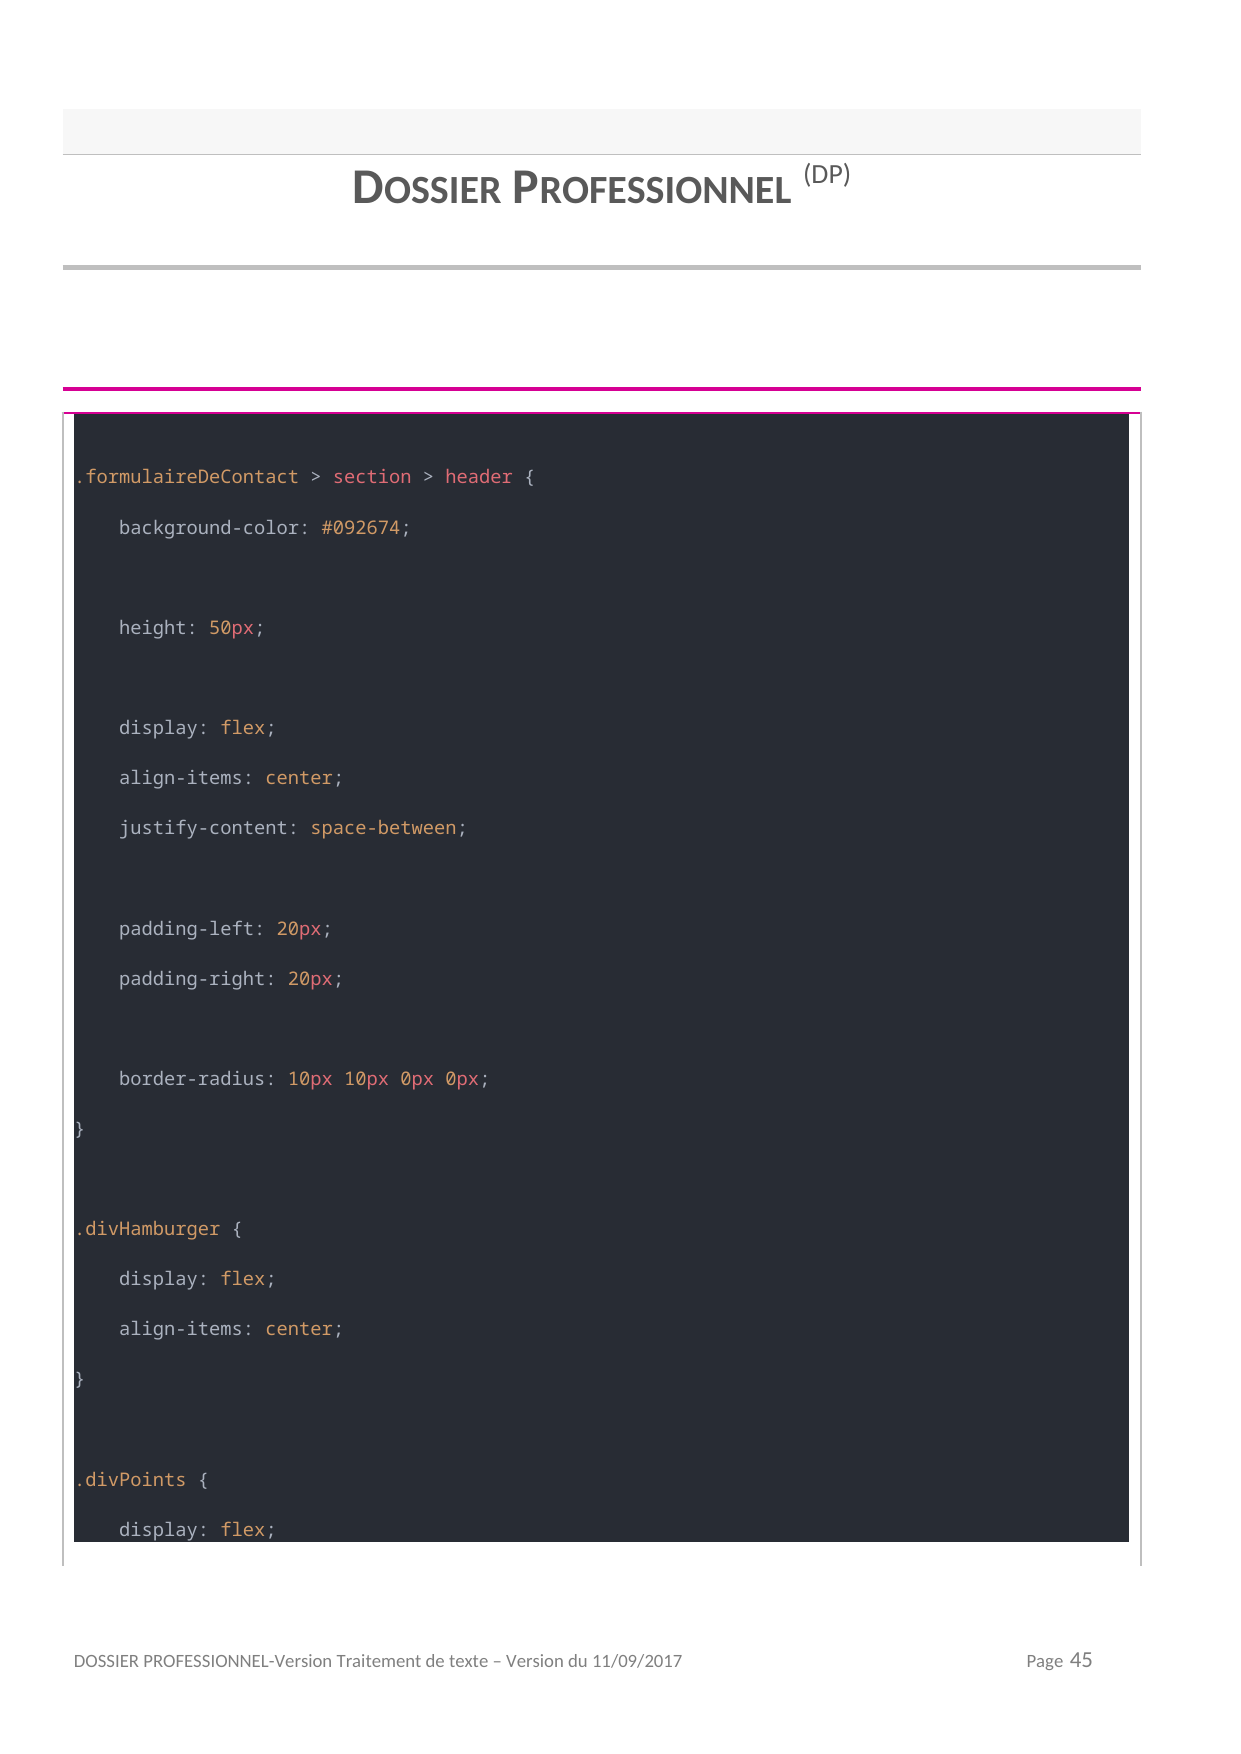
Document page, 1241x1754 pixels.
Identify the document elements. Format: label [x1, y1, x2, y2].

table_cell [64, 414, 1140, 1566]
